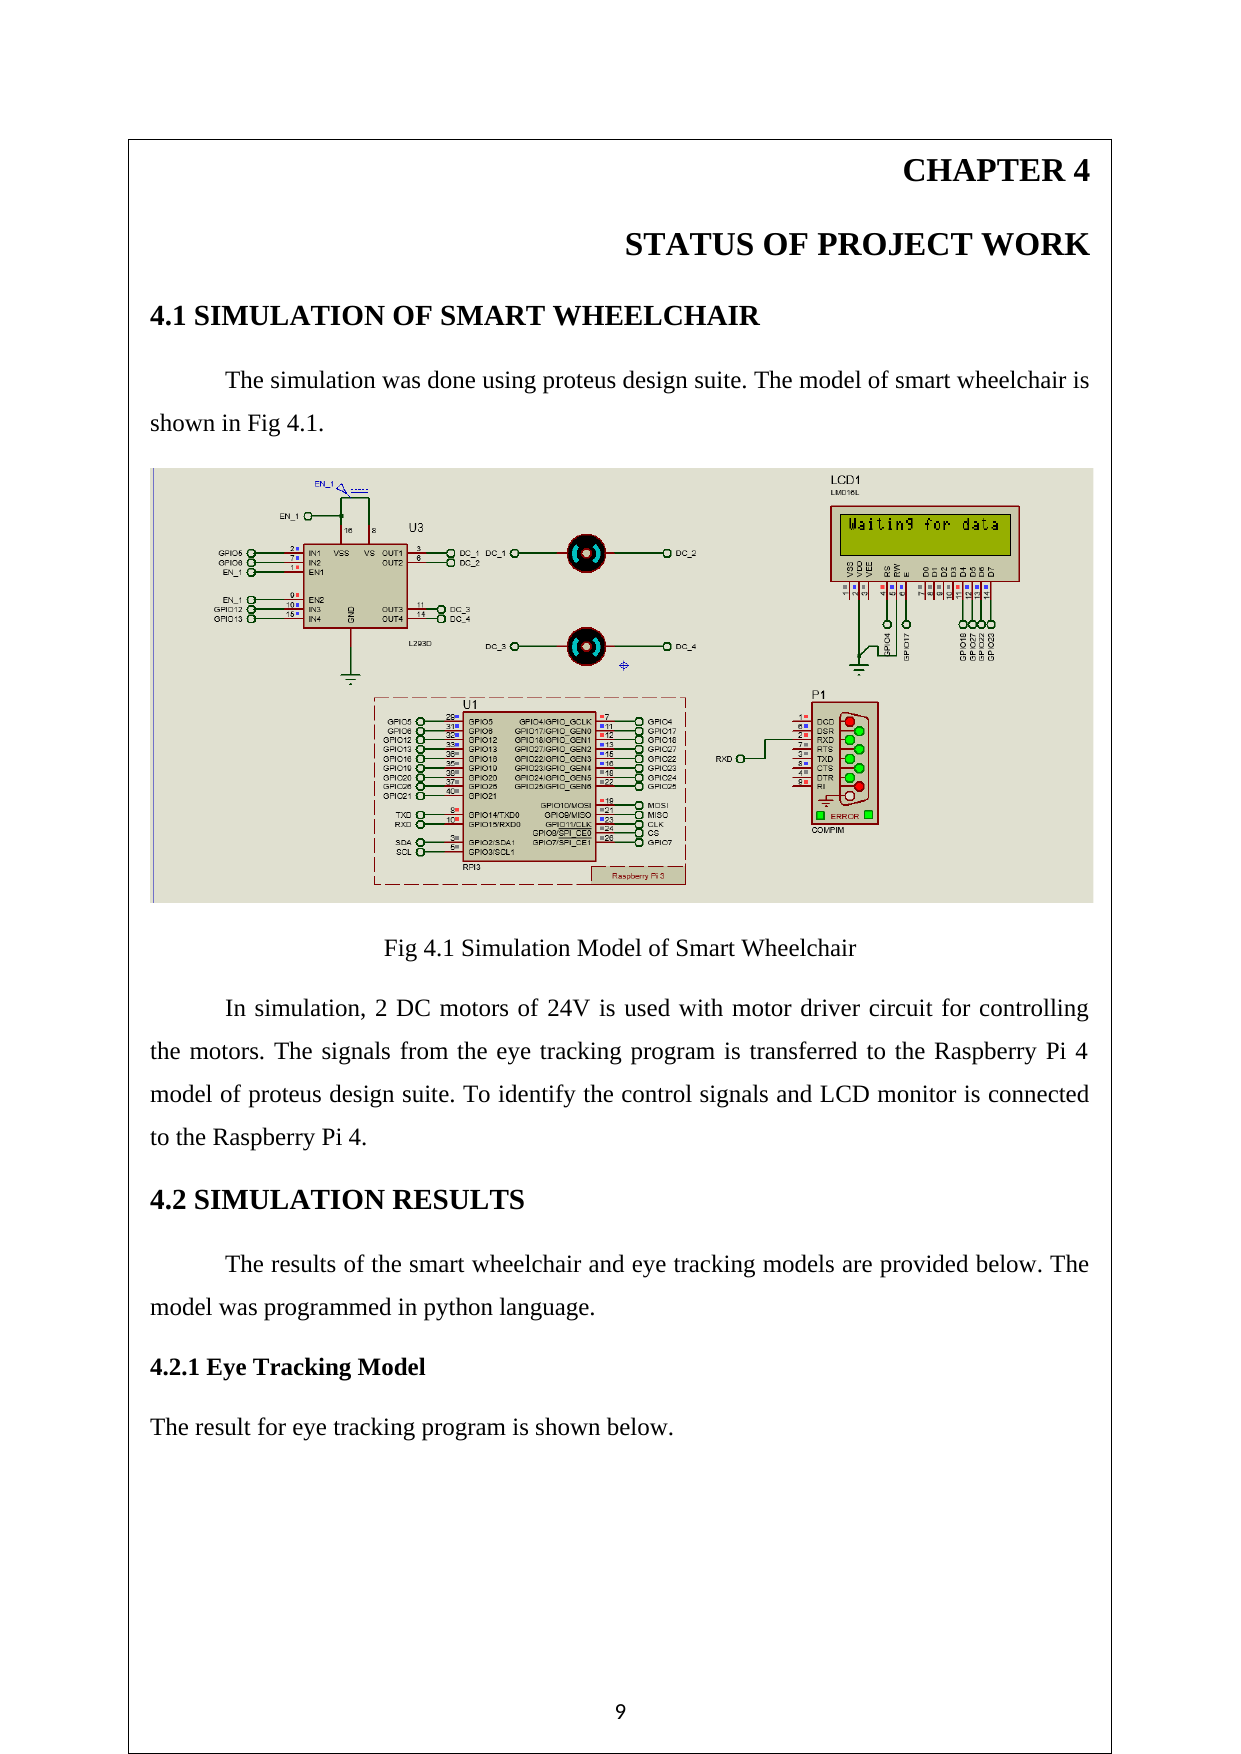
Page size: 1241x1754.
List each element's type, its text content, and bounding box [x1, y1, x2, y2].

text CHAPTER 4 [150, 150, 1090, 188]
text Fig 4.1 Simulation Model of Smart Wheelchair [150, 933, 1090, 962]
text In simulation, 2 DC motors of 24V is used with motor driver circuit for controlling the motors. The signals from the eye tracking program is transferred to the Raspberry Pi 4 model of proteus design suite. To identify the control signals and LCD monitor is connected to the Raspberry Pi 4. [150, 993, 1090, 1151]
text The simulation was done using proteus design suite. The model of smart wheelchair is shown in Fig 4.1. [150, 365, 1090, 437]
picture [150, 468, 1094, 903]
text 4.2 SIMULATION RESULTS [150, 1182, 1090, 1216]
text The result for eye tracking program is shown below. [150, 1412, 1090, 1441]
text STATUS OF PROJECT WORK [150, 224, 1090, 262]
text 4.2.1 Eye Tracking Model [150, 1352, 1090, 1381]
text 4.1 SIMULATION OF SMART WHEELCHAIR [150, 298, 1090, 332]
text The results of the smart wheelchair and eye tracking models are provided below. The model was programmed in python language. [150, 1249, 1090, 1321]
